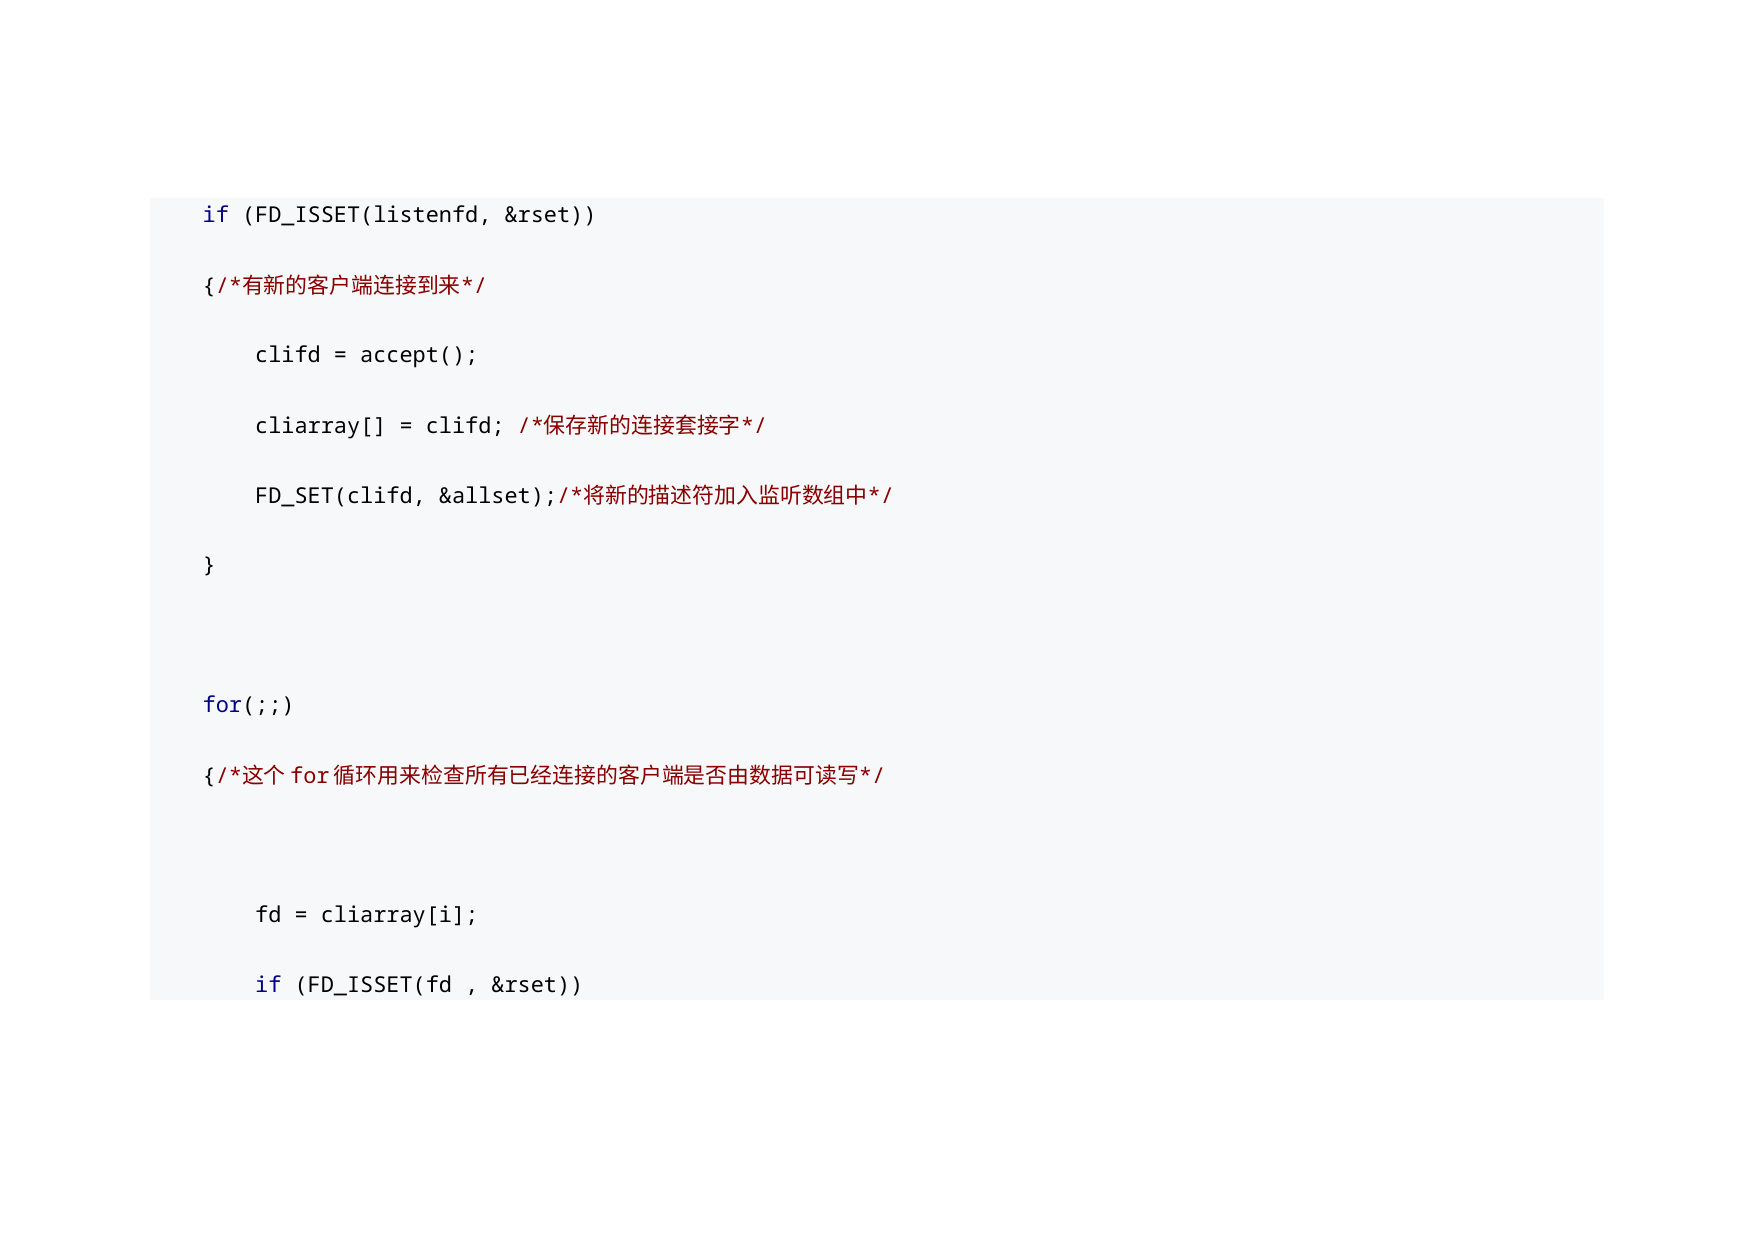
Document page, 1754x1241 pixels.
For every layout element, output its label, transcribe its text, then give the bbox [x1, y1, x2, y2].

text for(;;) [150, 688, 1604, 720]
text clifd = accept(); [150, 338, 1604, 370]
text cliarray[] = clifd; /*保存新的连接套接字*/ [741, 408, 1604, 440]
text {/*这个for循环用来检查所有已经连接的客户端是否由数据可读写*/ [859, 758, 1604, 790]
text {/*有新的客户端连接到来*/ [461, 268, 1604, 300]
text } [150, 548, 1604, 580]
text if (FD_ISSET(listenfd, &rset)) [150, 198, 1604, 230]
text fd = cliarray[i]; [150, 898, 1604, 930]
text if (FD_ISSET(fd , &rset)) [150, 968, 1604, 1000]
text FD_SET(clifd, &allset);/*将新的描述符加入监听数组中*/ [583, 478, 1604, 510]
